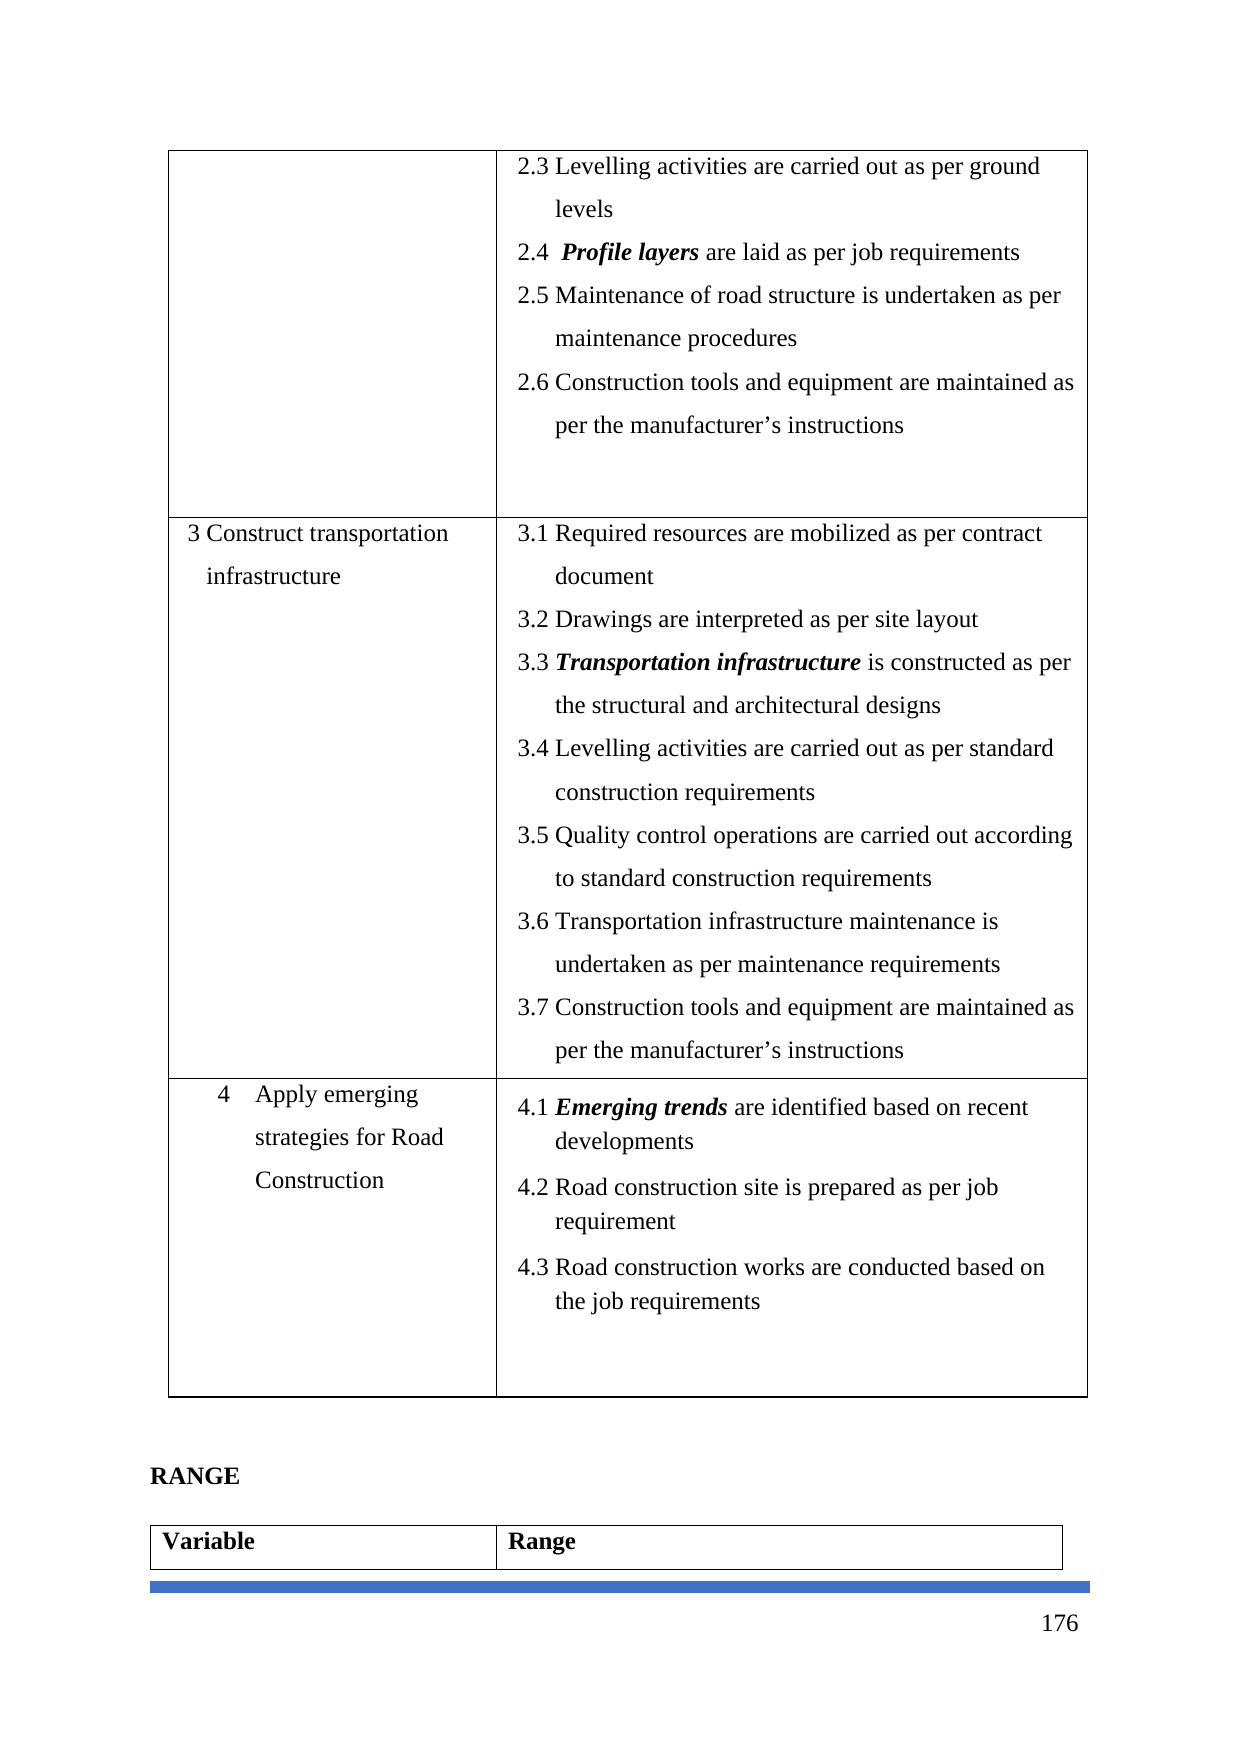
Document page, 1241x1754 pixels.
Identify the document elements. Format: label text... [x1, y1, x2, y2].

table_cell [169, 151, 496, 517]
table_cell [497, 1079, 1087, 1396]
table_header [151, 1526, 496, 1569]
text Range [150, 1461, 1090, 1490]
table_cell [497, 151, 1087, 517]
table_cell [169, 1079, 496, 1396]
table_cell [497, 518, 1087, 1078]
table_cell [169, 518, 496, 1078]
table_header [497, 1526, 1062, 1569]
